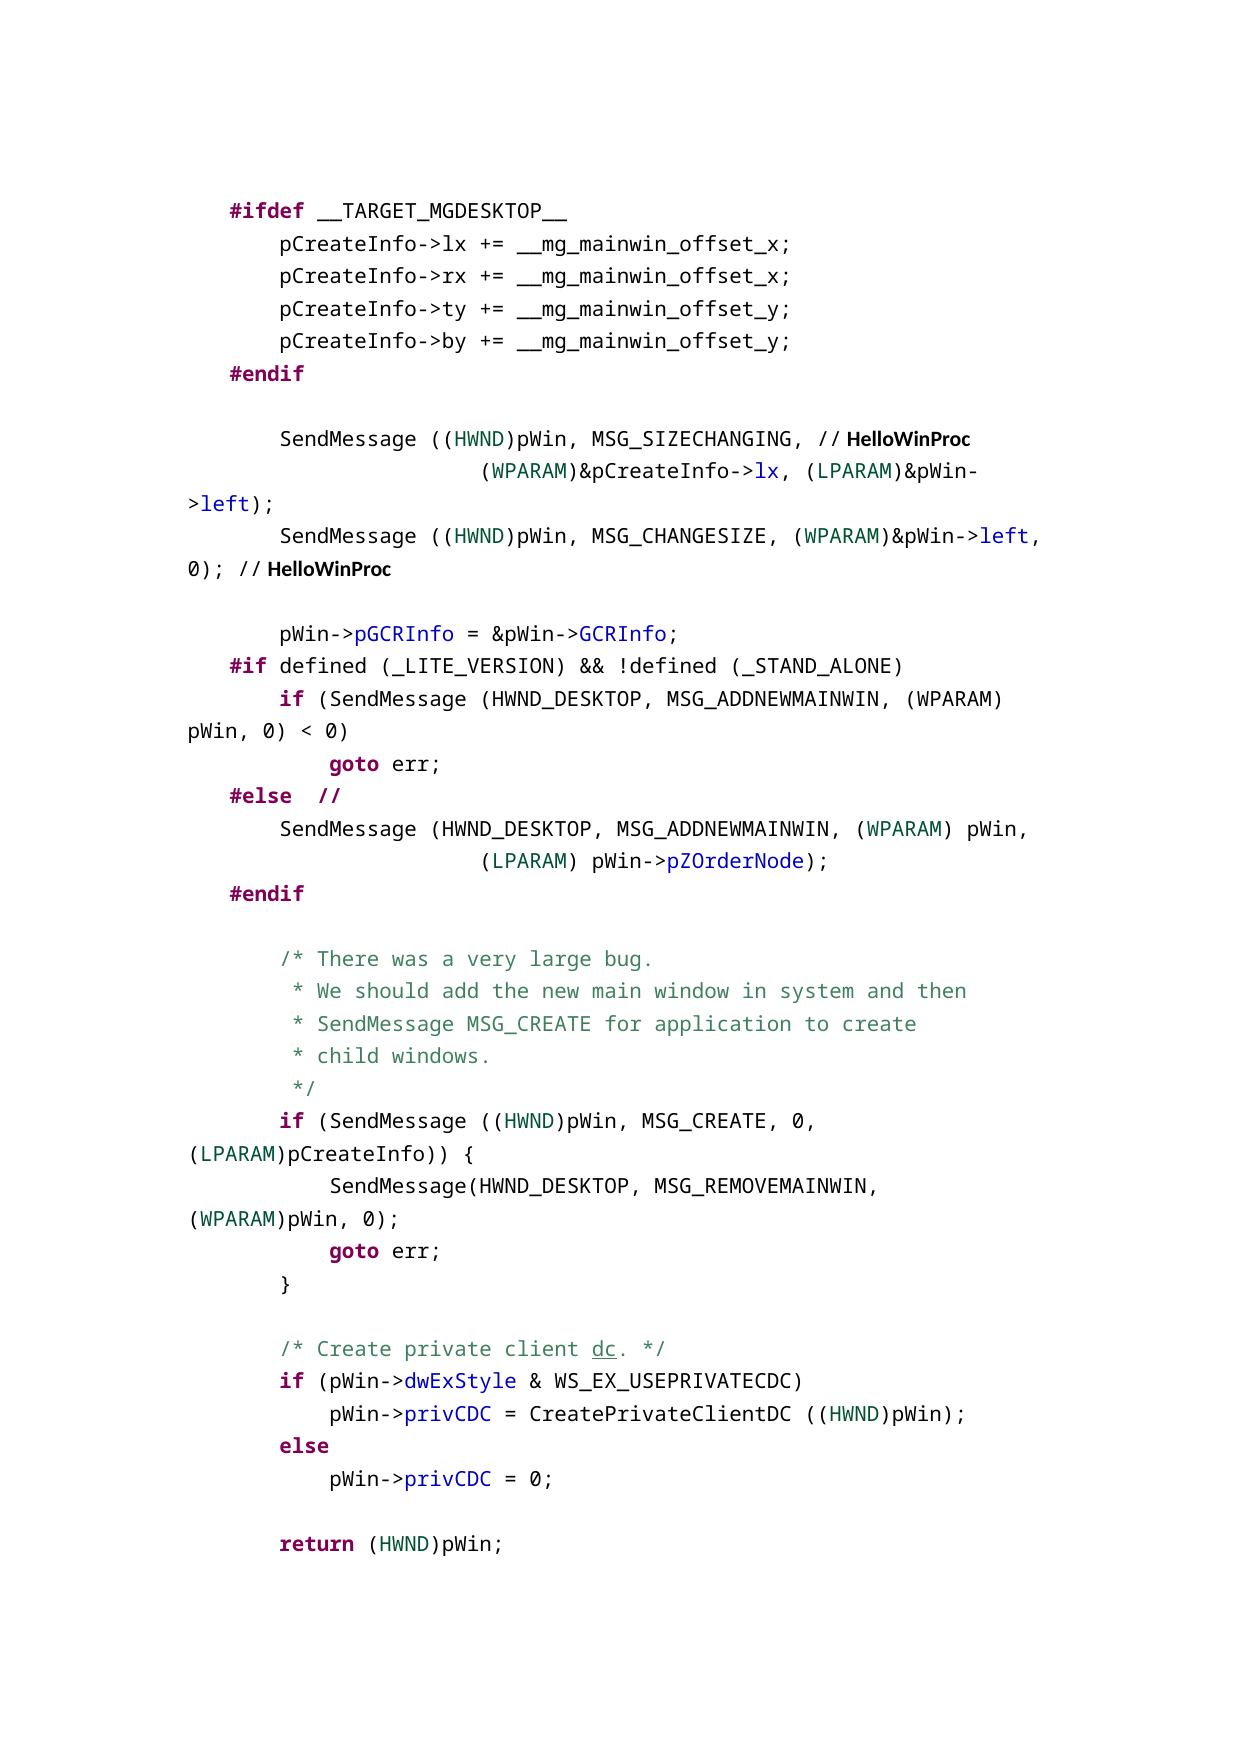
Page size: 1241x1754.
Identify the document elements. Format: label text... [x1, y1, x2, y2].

text #endif [187, 877, 1053, 909]
text /* There was a very large bug. [187, 942, 1053, 974]
text #if defined (_LITE_VERSION) && !defined (_STAND_ALONE) [187, 649, 1053, 682]
text pCreateInfo->lx += __mg_mainwin_offset_x; [187, 227, 1053, 259]
text goto err; [187, 1234, 1053, 1267]
text (WPARAM)&pCreateInfo->lx, (LPARAM)&pWin->left); [187, 454, 1053, 519]
text pCreateInfo->ty += __mg_mainwin_offset_y; [187, 292, 1053, 324]
text else [187, 1429, 1053, 1462]
text SendMessage ((HWND)pWin, MSG_CHANGESIZE, (WPARAM)&pWin->left, 0); // HelloWinProc [187, 519, 1053, 584]
text } [187, 1267, 1053, 1299]
text * SendMessage MSG_CREATE for application to create [187, 1007, 1053, 1039]
text pWin->privCDC = CreatePrivateClientDC ((HWND)pWin); [187, 1397, 1053, 1429]
text pCreateInfo->rx += __mg_mainwin_offset_x; [187, 259, 1053, 292]
text SendMessage ((HWND)pWin, MSG_SIZECHANGING, // HelloWinProc [187, 422, 1053, 454]
text SendMessage(HWND_DESKTOP, MSG_REMOVEMAINWIN, (WPARAM)pWin, 0); [187, 1169, 1053, 1234]
text if (pWin->dwExStyle & WS_EX_USEPRIVATECDC) [187, 1364, 1053, 1397]
text #ifdef __TARGET_MGDESKTOP__ [187, 194, 1053, 227]
text pWin->pGCRInfo = &pWin->GCRInfo; [187, 617, 1053, 649]
text pWin->privCDC = 0; [187, 1462, 1053, 1494]
text (LPARAM) pWin->pZOrderNode); [187, 844, 1053, 877]
text SendMessage (HWND_DESKTOP, MSG_ADDNEWMAINWIN, (WPARAM) pWin, [187, 812, 1053, 844]
text * child windows. [187, 1039, 1053, 1072]
text #else // [187, 779, 1053, 812]
text if (SendMessage ((HWND)pWin, MSG_CREATE, 0, (LPARAM)pCreateInfo)) { [187, 1104, 1053, 1169]
text if (SendMessage (HWND_DESKTOP, MSG_ADDNEWMAINWIN, (WPARAM) pWin, 0) < 0) [187, 682, 1053, 747]
text * We should add the new main window in system and then [187, 974, 1053, 1007]
text /* Create private client dc. */ [187, 1332, 1053, 1364]
text goto err; [187, 747, 1053, 779]
text #endif [187, 357, 1053, 389]
text */ [187, 1072, 1053, 1104]
text return (HWND)pWin; [187, 1527, 1053, 1559]
text pCreateInfo->by += __mg_mainwin_offset_y; [187, 324, 1053, 357]
